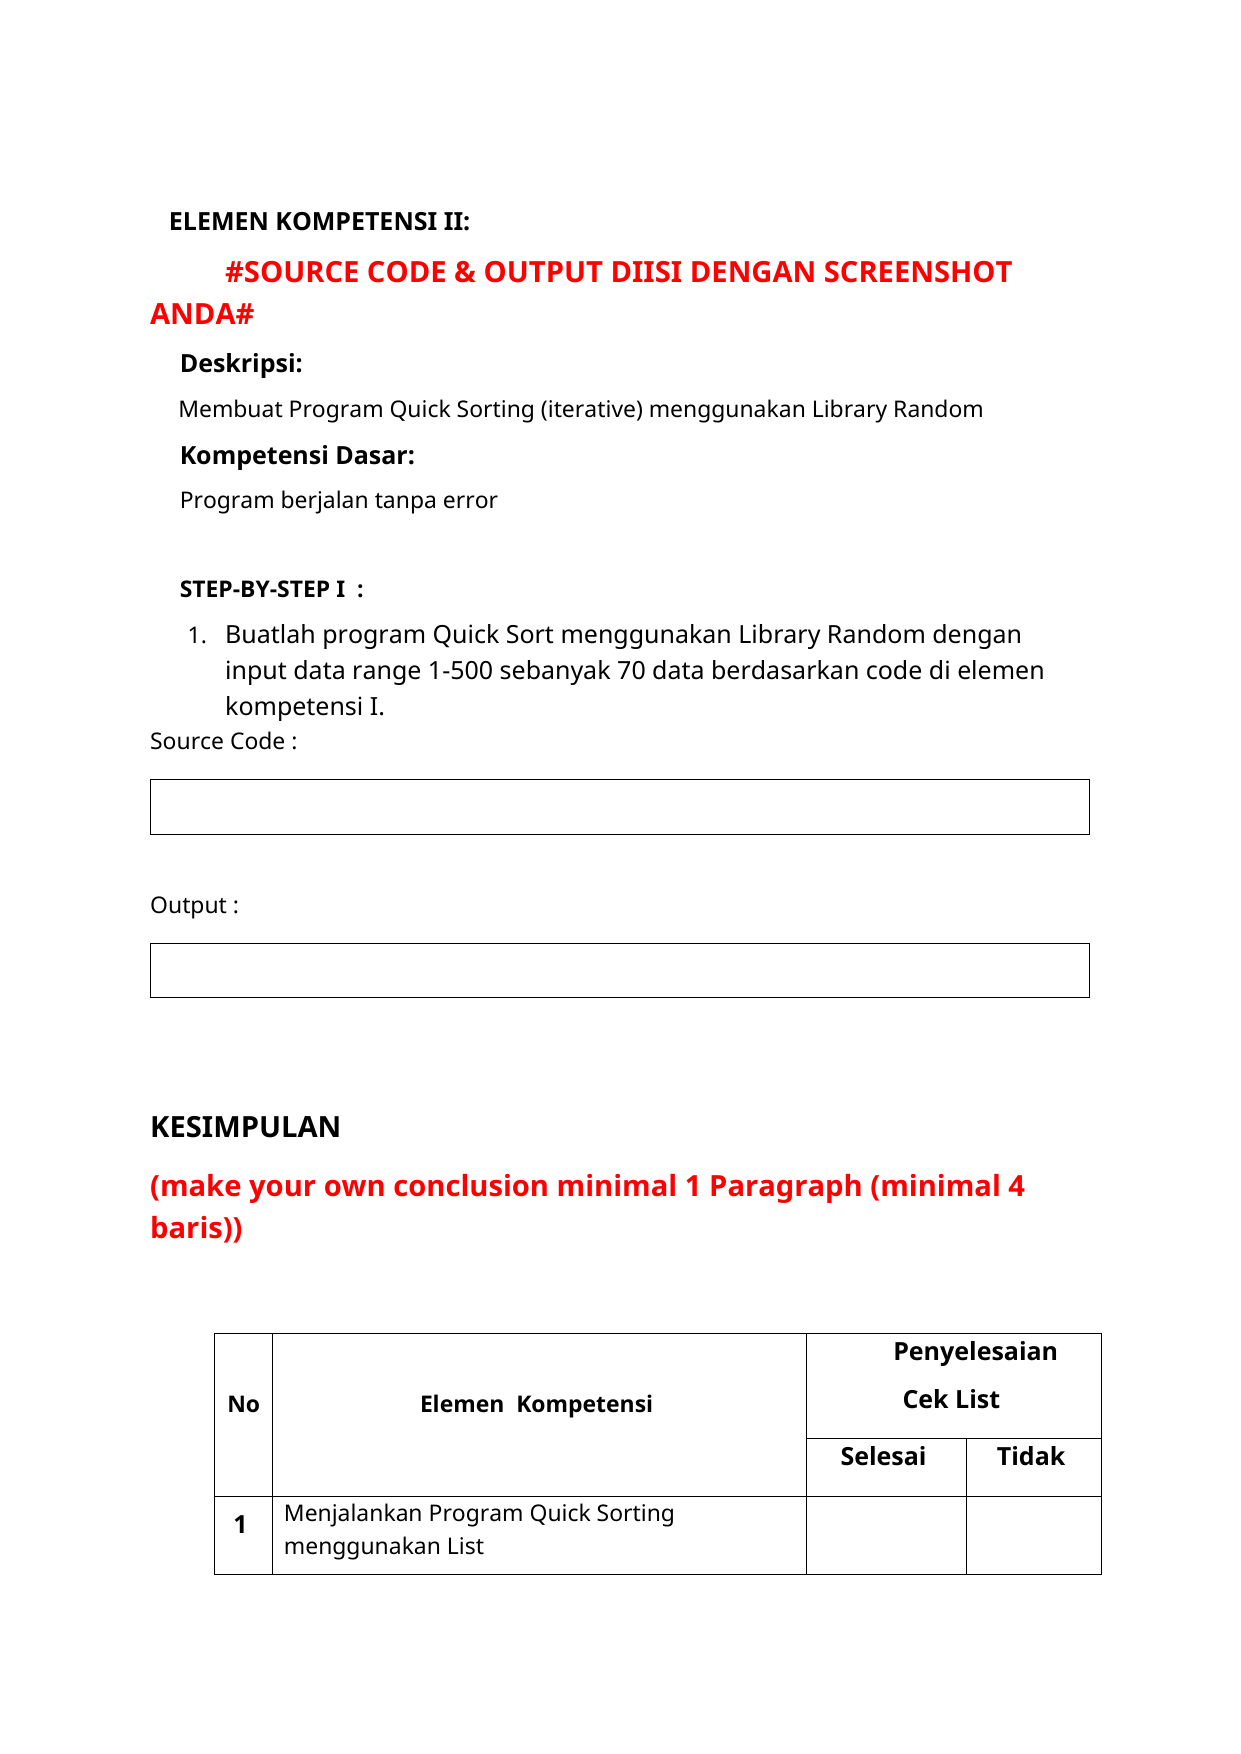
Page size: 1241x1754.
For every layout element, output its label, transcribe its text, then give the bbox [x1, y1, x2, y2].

table_cell Tidak [967, 1439, 1101, 1496]
table_cell Menjalankan Program Quick Sorting menggunakan List [273, 1497, 806, 1573]
table_header [151, 944, 1089, 997]
table_header [151, 780, 1089, 834]
table_cell [807, 1497, 966, 1573]
table_header No [215, 1334, 272, 1496]
text Output : [150, 889, 1090, 920]
text Kompetensi Dasar: [179, 437, 1090, 471]
text KESIMPULAN [150, 1106, 1090, 1146]
text Source Code : [150, 725, 1090, 756]
table_header Penyelesaian Cek List [807, 1334, 1101, 1438]
table_cell Selesai [807, 1439, 966, 1496]
text Deskripsi: [179, 346, 1090, 380]
text (make your own conclusion minimal 1 Paragraph (minimal 4 baris)) [150, 1165, 1090, 1247]
text #SOURCE CODE & OUTPUT DIISI DENGAN SCREENSHOT ANDA# [150, 251, 1090, 333]
table_cell 1 [215, 1497, 272, 1573]
text ELEMEN KOMPETENSI II: [169, 204, 1090, 238]
text Membuat Program Quick Sorting (iterative) menggunakan Library Random [178, 393, 1090, 424]
text Program berjalan tanpa error [179, 484, 1090, 516]
text STEP-BY-STEP I : [179, 573, 1090, 604]
table_cell [967, 1497, 1101, 1573]
table_header Elemen Kompetensi [273, 1334, 806, 1496]
list Buatlah program Quick Sort menggunakan Library Random dengan input data range 1-500 sebanyak 70 data berdasarkan code di elemen kompetensi I. [187, 617, 1090, 723]
